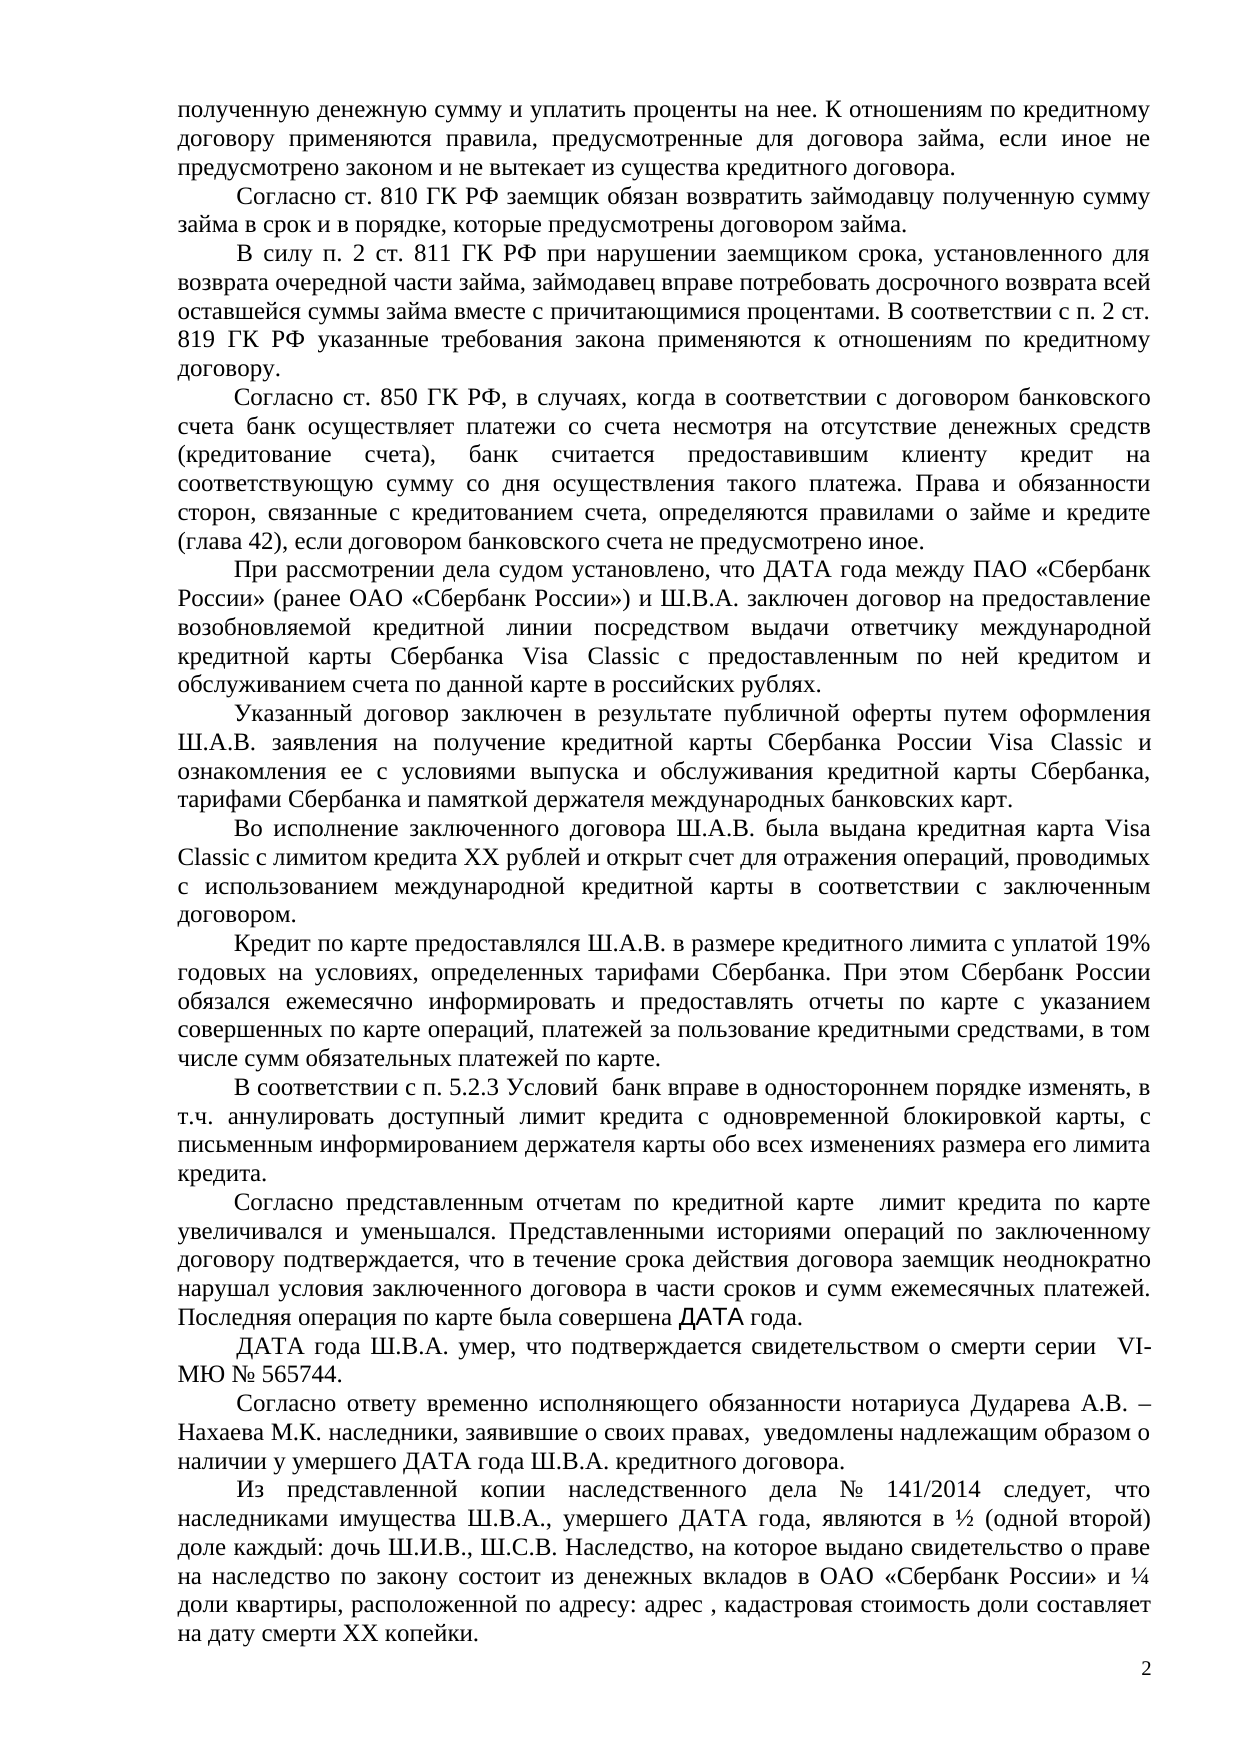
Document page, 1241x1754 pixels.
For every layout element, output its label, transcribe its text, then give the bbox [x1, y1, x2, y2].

text В силу п. 2 ст. 811 ГК РФ при нарушении заемщиком срока, установленного для возврата очередной части займа, займодавец вправе потребовать досрочного возврата всей оставшейся суммы займа вместе с причитающимися процентами. В соответствии с п. 2 ст. 819 ГК РФ указанные требования закона применяются к отношениям по кредитному договору. [177, 238, 1152, 382]
text Согласно ст. 810 ГК РФ заемщик обязан возвратить займодавцу полученную сумму займа в срок и в порядке, которые предусмотрены договором займа. [177, 181, 1152, 238]
text Указанный договор заключен в результате публичной оферты путем оформления Ш.А.В. заявления на получение кредитной карты Сбербанка России Visa Classic и ознакомления ее с условиями выпуска и обслуживания кредитной карты Сбербанка, тарифами Сбербанка и памяткой держателя международных банковских карт. [177, 698, 1152, 813]
text Согласно представленным отчетам по кредитной карте лимит кредита по карте увеличивался и уменьшался. Представленными историями операций по заключенному договору подтверждается, что в течение срока действия договора заемщик неоднократно нарушал условия заключенного договора в части сроков и сумм ежемесячных платежей. Последняя операция по карте была совершена ДАТА года. [177, 1187, 1152, 1331]
text Кредит по карте предоставлялся Ш.А.В. в размере кредитного лимита с уплатой 19% годовых на условиях, определенных тарифами Сбербанка. При этом Сбербанк России обязался ежемесячно информировать и предоставлять отчеты по карте с указанием совершенных по карте операций, платежей за пользование кредитными средствами, в том числе сумм обязательных платежей по карте. [177, 928, 1152, 1072]
text Из представленной копии наследственного дела № 141/2014 следует, что наследниками имущества Ш.В.А., умершего ДАТА года, являются в ½ (одной второй) доле каждый: дочь Ш.И.В., Ш.С.В. Наследство, на которое выдано свидетельство о праве на наследство по закону состоит из денежных вкладов в ОАО «Сбербанк России» и ¼ доли квартиры, расположенной по адресу: адрес , кадастровая стоимость доли составляет на дату смерти ХХ копейки. [177, 1474, 1152, 1647]
text При рассмотрении дела судом установлено, что ДАТА года между ПАО «Сбербанк России» (ранее ОАО «Сбербанк России») и Ш.В.А. заключен договор на предоставление возобновляемой кредитной линии посредством выдачи ответчику международной кредитной карты Сбербанка Visa Classic с предоставленным по ней кредитом и обслуживанием счета по данной карте в российских рублях. [177, 554, 1152, 698]
text ДАТА года Ш.В.А. умер, что подтверждается свидетельством о смерти серии VI-МЮ № 565744. [177, 1331, 1152, 1388]
text Согласно ст. 850 ГК РФ, в случаях, когда в соответствии с договором банковского счета банк осуществляет платежи со счета несмотря на отсутствие денежных средств (кредитование счета), банк считается предоставившим клиенту кредит на соответствующую сумму со дня осуществления такого платежа. Права и обязанности сторон, связанные с кредитованием счета, определяются правилами о займе и кредите (глава 42), если договором банковского счета не предусмотрено иное. [177, 382, 1152, 554]
text Во исполнение заключенного договора Ш.А.В. была выдана кредитная карта Visa Classic с лимитом кредита ХХ рублей и открыт счет для отражения операций, проводимых с использованием международной кредитной карты в соответствии с заключенным договором. [177, 813, 1152, 928]
text В соответствии с п. 5.2.3 Условий банк вправе в одностороннем порядке изменять, в т.ч. аннулировать доступный лимит кредита с одновременной блокировкой карты, с письменным информированием держателя карты обо всех изменениях размера его лимита кредита. [177, 1072, 1152, 1187]
text Согласно ответу временно исполняющего обязанности нотариуса Дударева А.В. – Нахаева М.К. наследники, заявившие о своих правах, уведомлены надлежащим образом о наличии у умершего ДАТА года Ш.В.А. кредитного договора. [177, 1388, 1152, 1474]
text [177, 94, 1152, 181]
